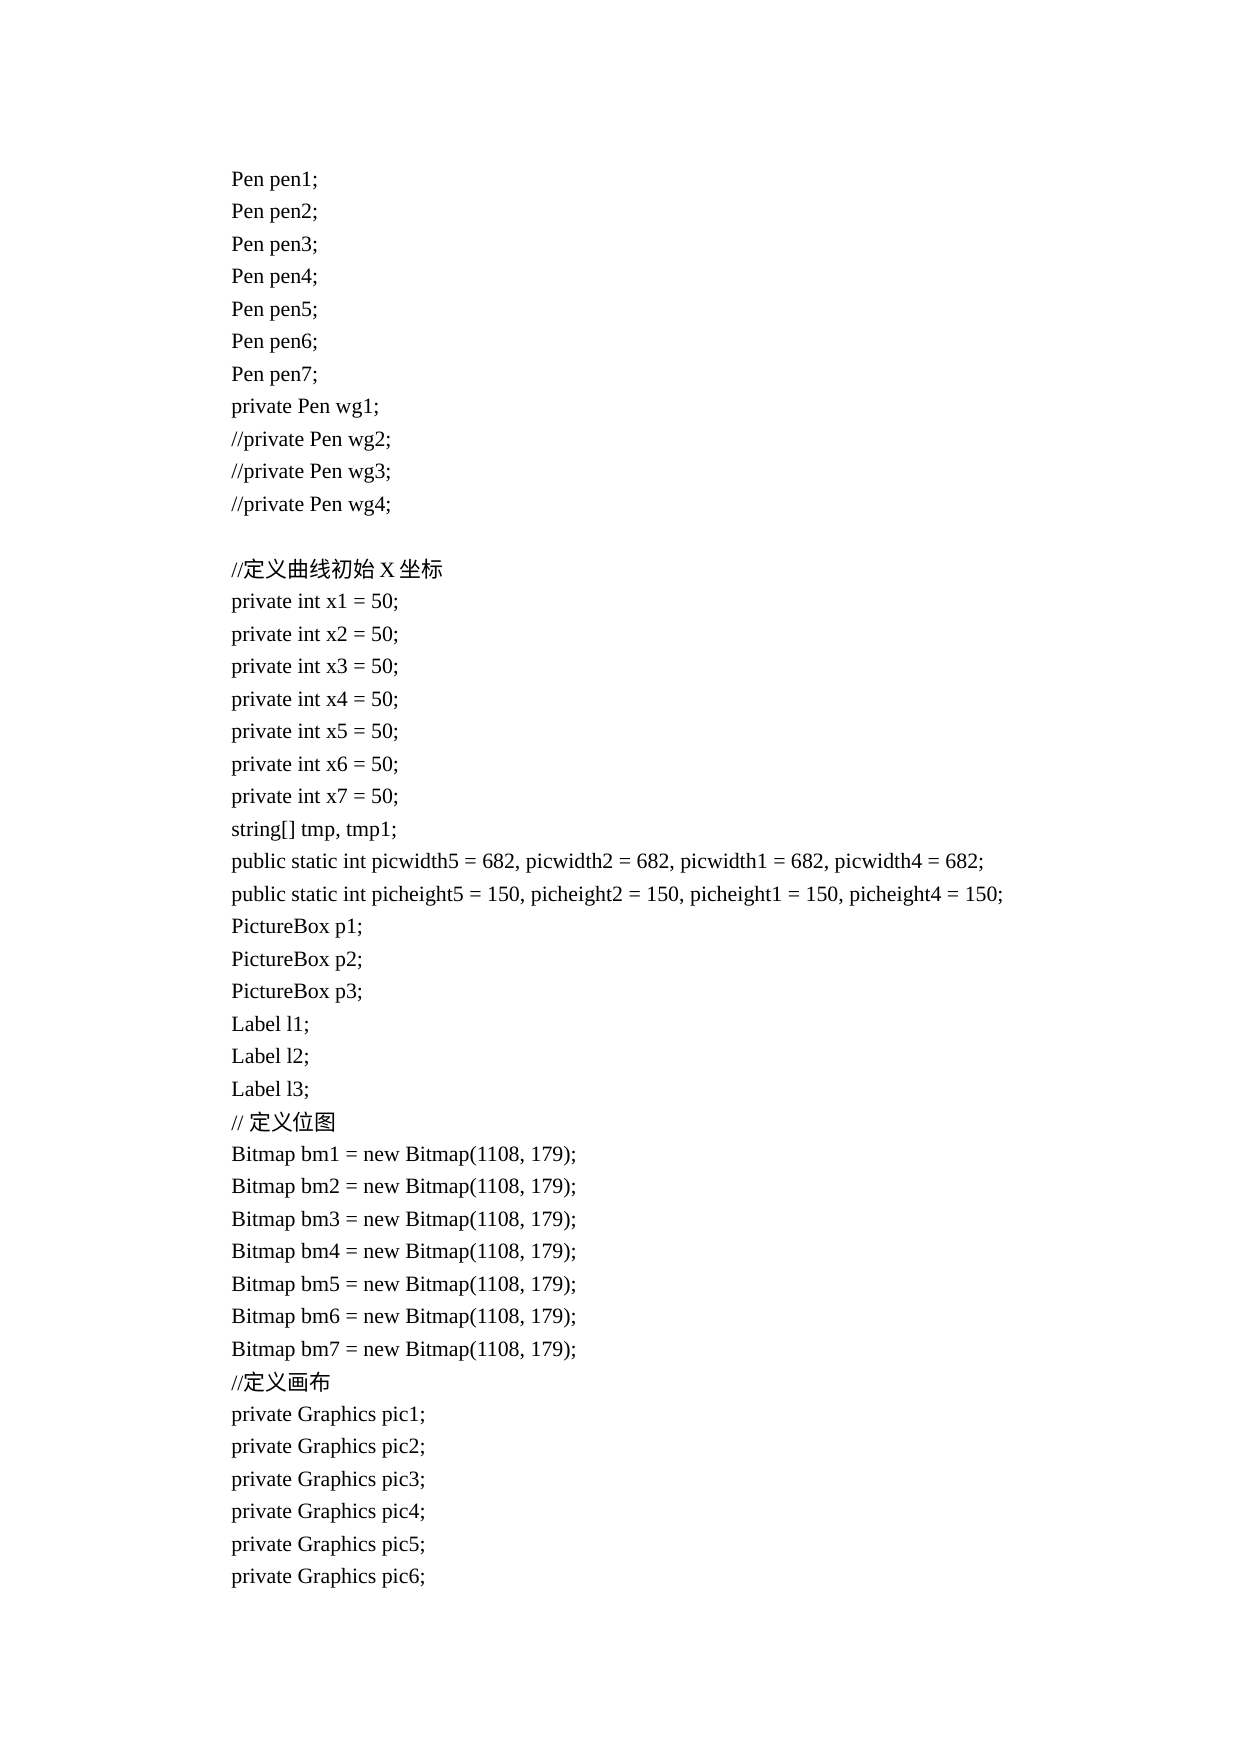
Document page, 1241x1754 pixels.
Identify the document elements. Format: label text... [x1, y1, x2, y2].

text public static int picwidth5 = 682, picwidth2 = 682, picwidth1 = 682, picwidth4 = 682; [187, 844, 1053, 877]
text //private Pen wg2; [187, 422, 1053, 454]
text //定义曲线初始X坐标 [187, 552, 1053, 584]
text Pen pen3; [187, 227, 1053, 259]
text public static int picheight5 = 150, picheight2 = 150, picheight1 = 150, picheight4 = 150; [187, 877, 1053, 909]
text private Graphics pic6; [187, 1559, 1053, 1592]
text private Graphics pic4; [187, 1494, 1053, 1527]
text Label l2; [187, 1039, 1053, 1072]
text string[] tmp, tmp1; [187, 812, 1053, 844]
text private Graphics pic2; [187, 1429, 1053, 1462]
text private Graphics pic5; [187, 1527, 1053, 1559]
text //private Pen wg4; [187, 487, 1053, 519]
text //private Pen wg3; [187, 454, 1053, 487]
text Bitmap bm3 = new Bitmap(1108, 179); [187, 1202, 1053, 1234]
text Pen pen1; [187, 162, 1053, 194]
text Pen pen4; [187, 259, 1053, 292]
text private int x6 = 50; [187, 747, 1053, 779]
text private int x4 = 50; [187, 682, 1053, 714]
text Bitmap bm1 = new Bitmap(1108, 179); [187, 1137, 1053, 1169]
text PictureBox p3; [187, 974, 1053, 1007]
text PictureBox p2; [187, 942, 1053, 974]
text Pen pen2; [187, 194, 1053, 227]
text Label l3; [187, 1072, 1053, 1104]
text Pen pen6; [187, 324, 1053, 357]
text private Pen wg1; [187, 389, 1053, 422]
text Bitmap bm7 = new Bitmap(1108, 179); [187, 1332, 1053, 1364]
text //定义画布 [187, 1364, 1053, 1397]
text Bitmap bm4 = new Bitmap(1108, 179); [187, 1234, 1053, 1267]
text private int x7 = 50; [187, 779, 1053, 812]
text // 定义位图 [187, 1104, 1053, 1137]
text private Graphics pic1; [187, 1397, 1053, 1429]
text PictureBox p1; [187, 909, 1053, 942]
text private int x2 = 50; [187, 617, 1053, 649]
text Pen pen7; [187, 357, 1053, 389]
text private int x1 = 50; [187, 584, 1053, 617]
text private int x5 = 50; [187, 714, 1053, 747]
text Bitmap bm5 = new Bitmap(1108, 179); [187, 1267, 1053, 1299]
text Bitmap bm6 = new Bitmap(1108, 179); [187, 1299, 1053, 1332]
text Pen pen5; [187, 292, 1053, 324]
text Bitmap bm2 = new Bitmap(1108, 179); [187, 1169, 1053, 1202]
text private int x3 = 50; [187, 649, 1053, 682]
text Label l1; [187, 1007, 1053, 1039]
text private Graphics pic3; [187, 1462, 1053, 1494]
